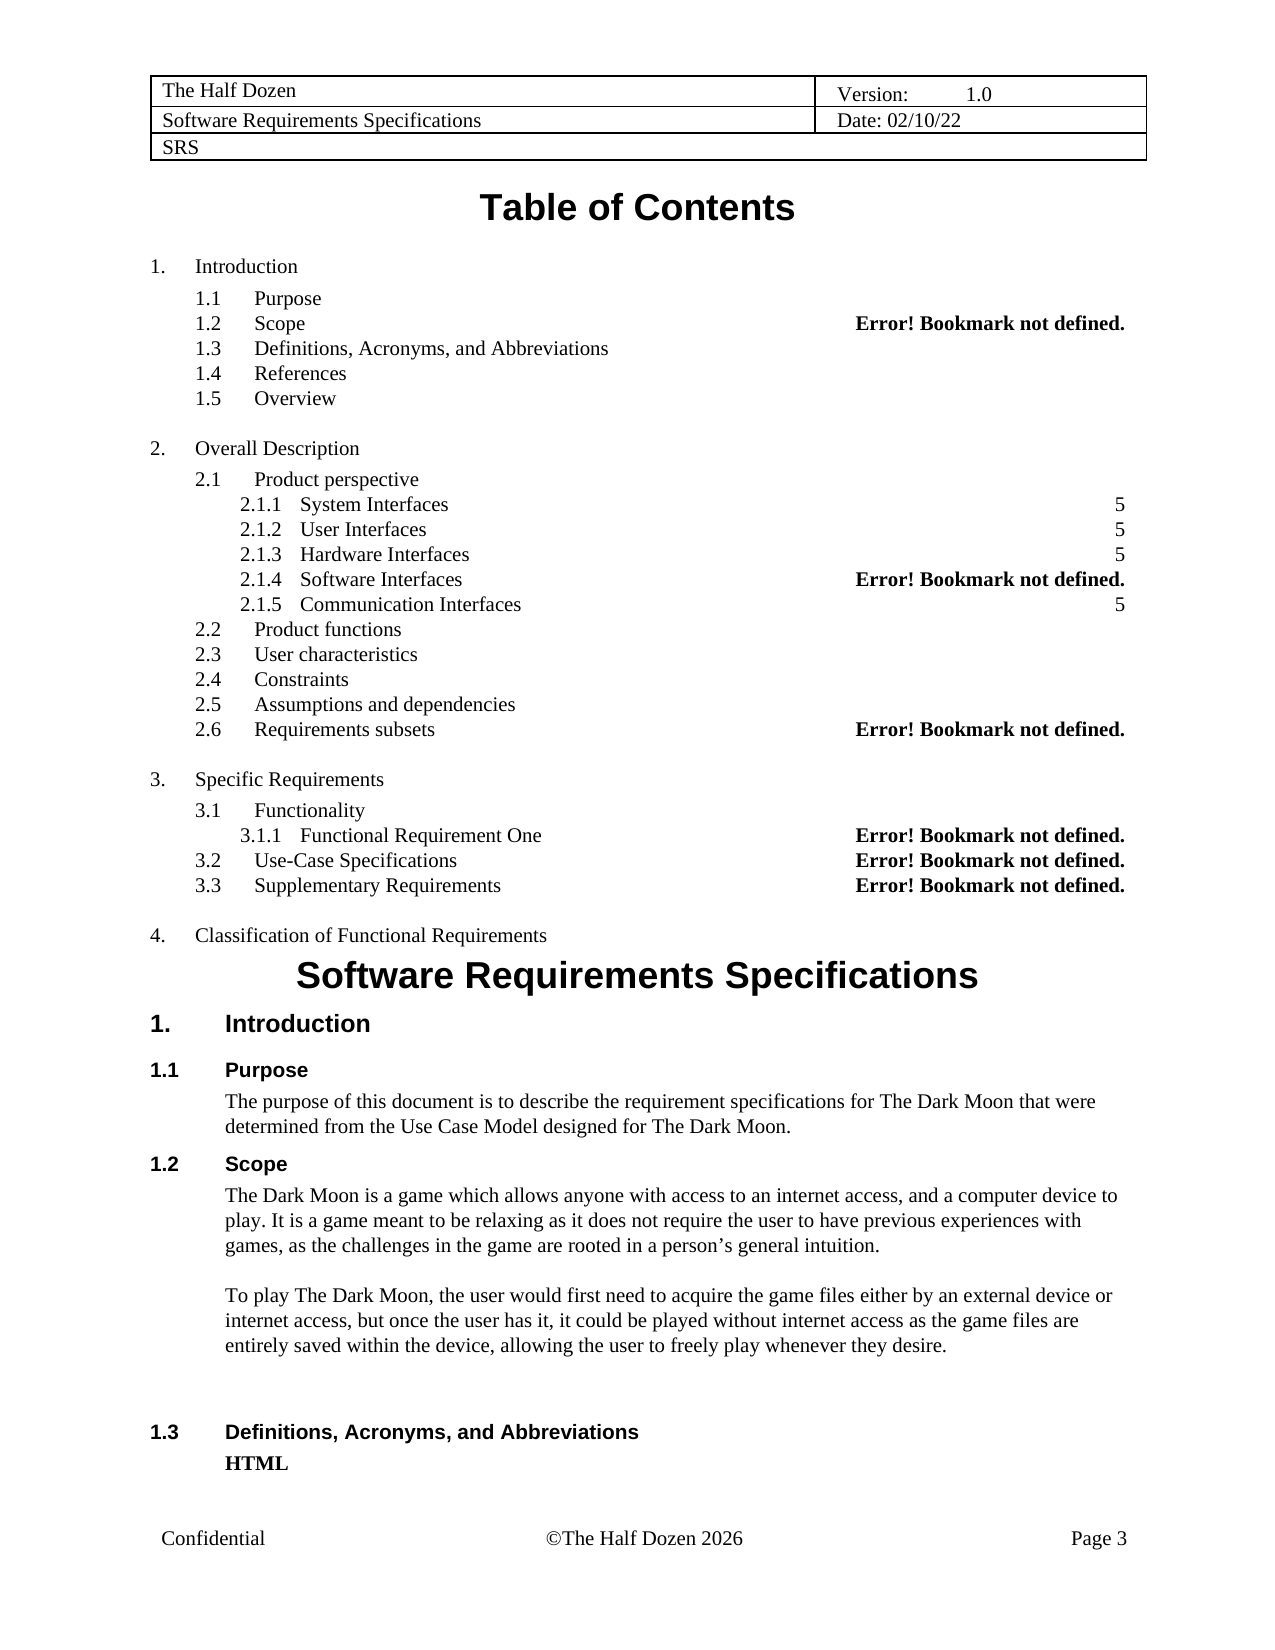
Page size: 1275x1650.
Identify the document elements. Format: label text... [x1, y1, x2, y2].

text 2.1.4 Software Interfaces Error! Bookmark not defined. [240, 566, 1125, 591]
text 2.1.2 User Interfaces 5 [240, 516, 1125, 541]
subtitle Scope [150, 1150, 1125, 1175]
text 2.1.1 System Interfaces 5 [240, 491, 1125, 516]
text 4. Classification of Functional Requirements 6 [150, 922, 1050, 947]
text 2.5 Assumptions and dependencies 5 [195, 691, 1050, 716]
subtitle Purpose [150, 1057, 1125, 1082]
text 2.1 Product perspective 5 [195, 466, 1050, 491]
title Software Requirements Specifications [150, 953, 1125, 997]
text 1.4 References 4 [195, 360, 1050, 385]
text 3.1 Functionality 6 [195, 797, 1050, 822]
text To play The Dark Moon, the user would first need to acquire the game files either by an external device or internet access, but once the user has it, it could be played without internet access as the game files are entirely saved within the device, allowing the user to freely play whenever they desire. [225, 1282, 1125, 1357]
text 2.2 Product functions 5 [195, 616, 1050, 641]
text 2. Overall Description 5 [150, 435, 1050, 460]
text The Dark Moon is a game which allows anyone with access to an internet access, and a computer device to play. It is a game meant to be relaxing as it does not require the user to have previous experiences with games, as the challenges in the game are rooted in a person’s general intuition. [225, 1182, 1125, 1257]
text 1.5 Overview 4 [195, 385, 1050, 410]
text 2.1.3 Hardware Interfaces 5 [240, 541, 1125, 566]
text 1. Introduction 4 [150, 253, 1050, 278]
text 2.4 Constraints 5 [195, 666, 1050, 691]
subtitle Definitions, Acronyms, and Abbreviations [150, 1419, 1125, 1444]
text 1.1 Purpose 4 [195, 285, 1050, 310]
text 2.3 User characteristics 5 [195, 641, 1050, 666]
text 3.1.1 Functional Requirement One Error! Bookmark not defined. [240, 822, 1125, 847]
text 3.2 Use-Case Specifications Error! Bookmark not defined. [195, 847, 1050, 872]
text 1.2 Scope Error! Bookmark not defined. [195, 310, 1050, 335]
text HTML [225, 1450, 1125, 1475]
text 3. Specific Requirements 6 [150, 766, 1050, 791]
text 2.1.5 Communication Interfaces 5 [240, 591, 1125, 616]
text 1.3 Definitions, Acronyms, and Abbreviations 4 [195, 335, 1050, 360]
text 2.6 Requirements subsets Error! Bookmark not defined. [195, 716, 1050, 741]
text The purpose of this document is to describe the requirement specifications for The Dark Moon that were determined from the Use Case Model designed for The Dark Moon. [225, 1088, 1125, 1138]
text 3.3 Supplementary Requirements Error! Bookmark not defined. [195, 872, 1050, 897]
subtitle Introduction [150, 1009, 1125, 1038]
title Table of Contents [150, 185, 1125, 228]
